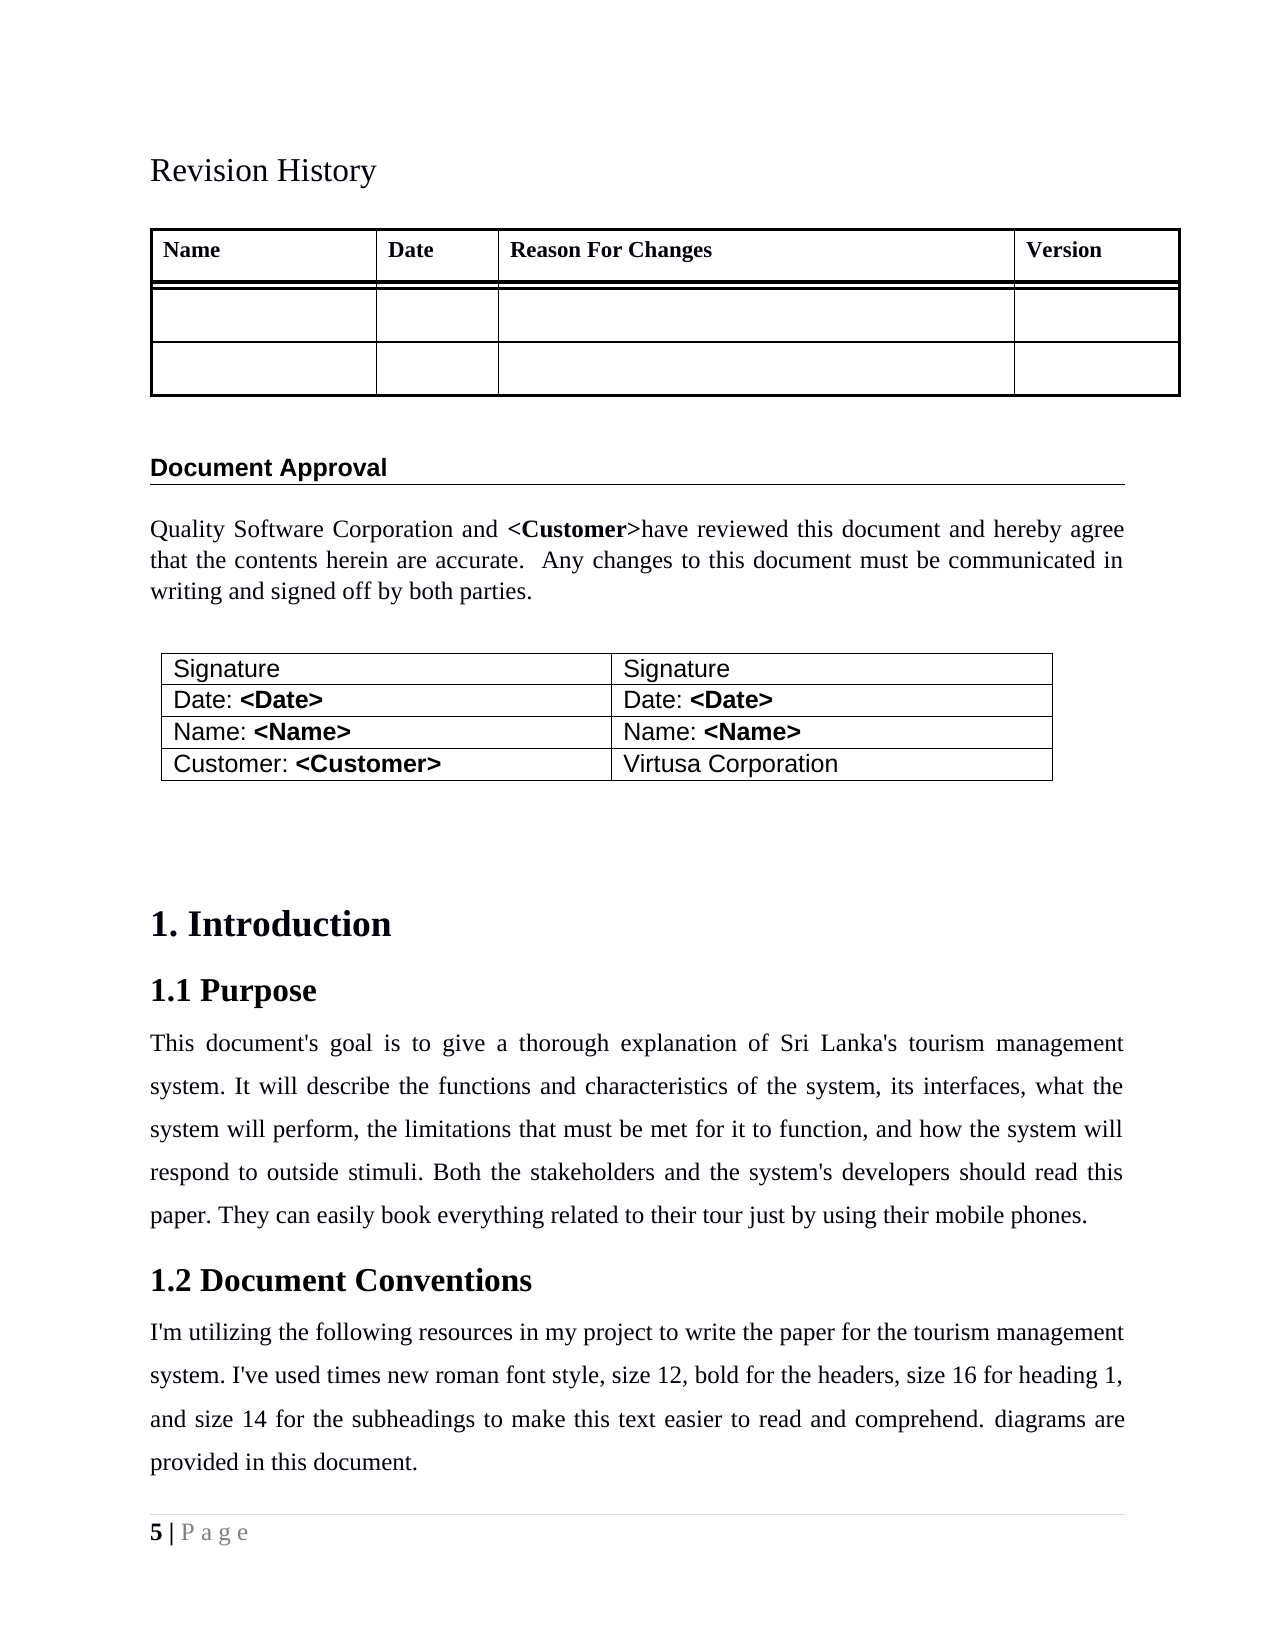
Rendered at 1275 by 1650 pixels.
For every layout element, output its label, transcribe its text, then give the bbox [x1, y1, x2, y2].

table_cell [1015, 290, 1178, 341]
text Quality Software Corporation and have reviewed this document and hereby agree that the contents herein are accurate. Any changes to this document must be communicated in writing and signed off by both parties. [150, 514, 1125, 605]
text This document's goal is to give a thorough explanation of Sri Lanka's tourism management system. It will describe the functions and characteristics of the system, its interfaces, what the system will perform, the limitations that must be met for it to function, and how the system will respond to outside stimuli. Both the stakeholders and the system's developers should read this paper. They can easily book everything related to their tour just by using their mobile phones. [150, 1028, 1125, 1229]
table_cell [1015, 343, 1178, 394]
table_cell Customer: [162, 749, 611, 779]
table_header Signature [162, 654, 611, 684]
subtitle 1.2 Document Conventions [150, 1260, 1125, 1298]
subtitle 1. Introduction [150, 901, 1125, 944]
subtitle 1.1 Purpose [150, 970, 1125, 1008]
table_header Reason For Changes [499, 231, 1014, 280]
table_cell Date: [162, 685, 611, 716]
text Revision History [150, 150, 1125, 188]
table_cell [377, 343, 498, 394]
table_cell Name: [612, 717, 1052, 748]
table_cell [153, 290, 376, 341]
table_header Version [1015, 231, 1178, 280]
table_cell [377, 290, 498, 341]
text I'm utilizing the following resources in my project to write the paper for the tourism management system. I've used times new roman font style, size 12, bold for the headers, size 16 for heading 1, and size 14 for the subheadings to make this text easier to read and comprehend. diagrams are provided in this document. [150, 1317, 1125, 1476]
table_cell Date: [612, 685, 1052, 716]
table_cell [153, 343, 376, 394]
table_header Name [153, 231, 376, 280]
text Document Approval [150, 453, 1125, 484]
table_header Date [377, 231, 498, 280]
table_cell Virtusa Corporation [612, 749, 1052, 779]
table_cell [499, 290, 1014, 341]
table_header Signature [612, 654, 1052, 684]
table_cell [499, 343, 1014, 394]
table_cell Name: [162, 717, 611, 748]
